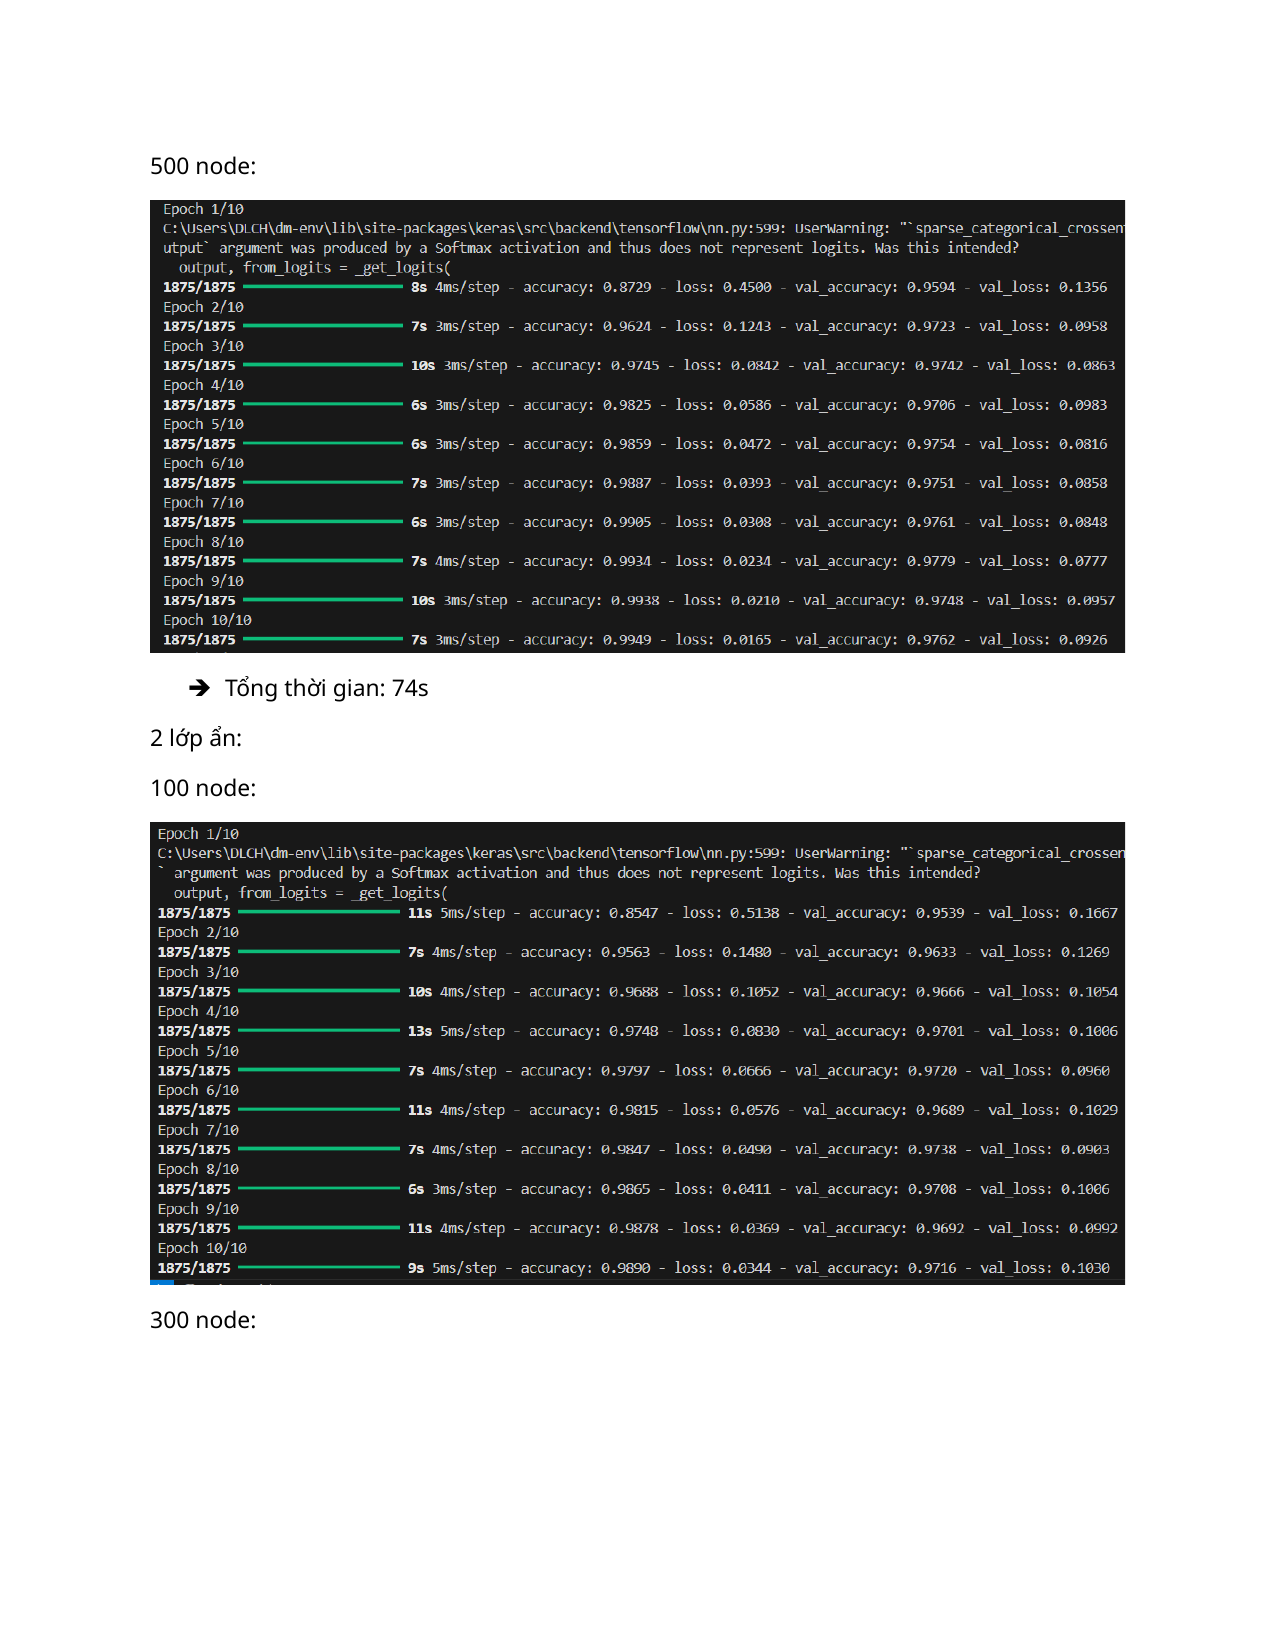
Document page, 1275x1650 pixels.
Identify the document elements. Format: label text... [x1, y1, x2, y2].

text 500 node: [150, 150, 1125, 181]
list Tổng thời gian: 74s [187, 672, 1125, 703]
picture [150, 200, 1125, 653]
text 300 node: [150, 1304, 1125, 1335]
picture [150, 822, 1125, 1285]
text 100 node: [150, 772, 1125, 804]
text 2 lớp ẩn: [150, 722, 1125, 753]
